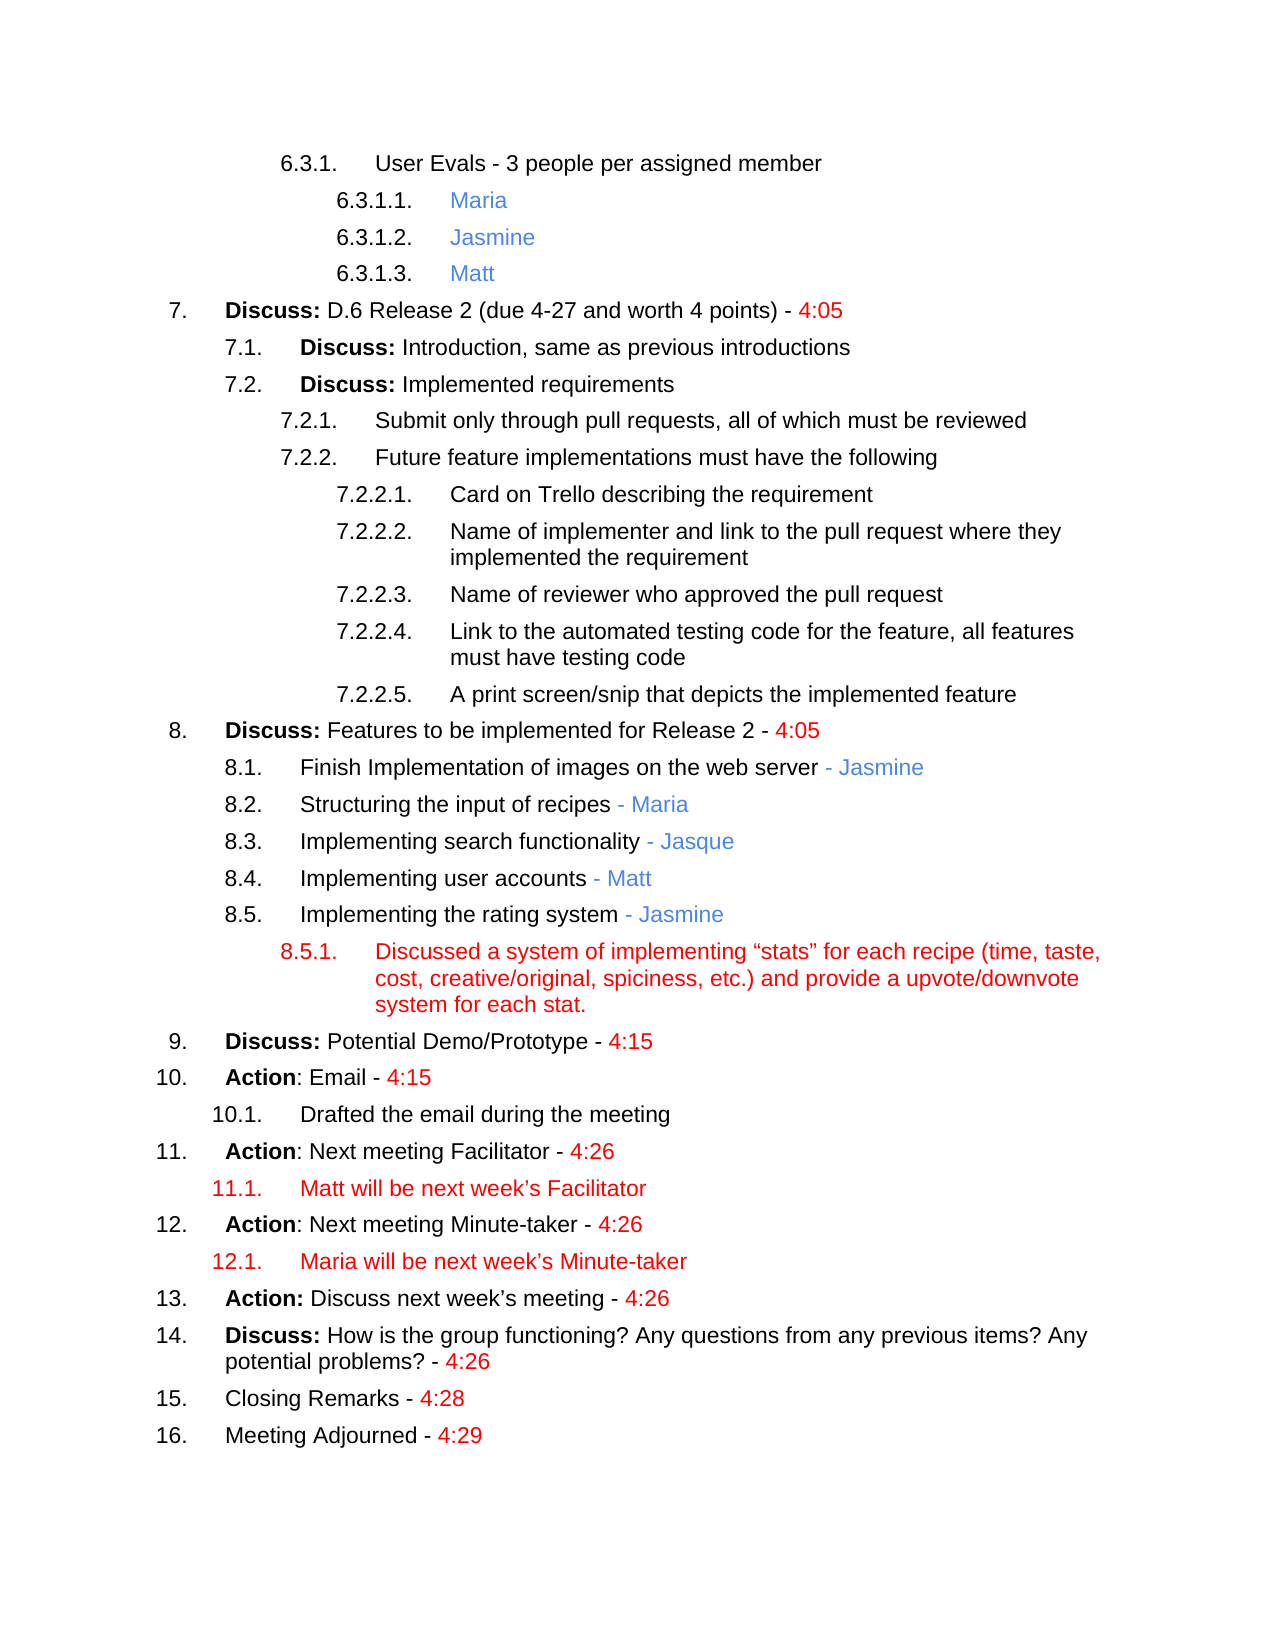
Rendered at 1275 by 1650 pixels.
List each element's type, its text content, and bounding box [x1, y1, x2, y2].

list Implementing the rating system - Jasmine [262, 901, 1125, 928]
list Card on Trello describing the requirement [412, 481, 1125, 507]
list Matt will be next week’s Facilitator [262, 1175, 1125, 1201]
list Submit only through pull requests, all of which must be reviewed [337, 407, 1125, 434]
list Name of reviewer who approved the pull request [412, 581, 1125, 607]
list Action: Discuss next week’s meeting - 4:26 [187, 1285, 1125, 1311]
list Discuss: How is the group functioning? Any questions from any previous items? Any potential problems? - 4:26 [187, 1322, 1125, 1374]
list Implementing search functionality - Jasque [262, 828, 1125, 854]
list User Evals - 3 people per assigned member [337, 150, 1125, 176]
list Discussed a system of implementing “stats” for each recipe (time, taste, cost, creative/original, spiciness, etc.) and provide a upvote/downvote system for each stat. [337, 938, 1125, 1017]
list Action: Email - 4:15 [187, 1064, 1125, 1091]
list Discuss: Potential Demo/Prototype - 4:15 [187, 1028, 1125, 1054]
list Link to the automated testing code for the feature, all features must have testing code [412, 618, 1125, 670]
list Structuring the input of recipes - Maria [262, 791, 1125, 817]
list Meeting Adjourned - 4:29 [187, 1422, 1125, 1448]
list Finish Implementation of images on the web server - Jasmine [262, 754, 1125, 781]
list Discuss: Implemented requirements [262, 371, 1125, 397]
list Maria will be next week’s Minute-taker [262, 1248, 1125, 1274]
list Action: Next meeting Minute-taker - 4:26 [187, 1211, 1125, 1238]
list Jasmine [412, 223, 1125, 250]
list Discuss: Features to be implemented for Release 2 - 4:05 [187, 717, 1125, 744]
list Future feature implementations must have the following [337, 444, 1125, 471]
list Closing Remarks - 4:28 [187, 1385, 1125, 1411]
list Action: Next meeting Facilitator - 4:26 [187, 1138, 1125, 1164]
list A print screen/snip that depicts the implemented feature [412, 681, 1125, 707]
list Drafted the email during the meeting [262, 1101, 1125, 1127]
list Discuss: Introduction, same as previous introductions [262, 334, 1125, 360]
list Implementing user accounts - Matt [262, 864, 1125, 891]
list Discuss: D.6 Release 2 (due 4-27 and worth 4 points) - 4:05 [187, 297, 1125, 323]
list Name of implementer and link to the pull request where they implemented the requirement [412, 518, 1125, 570]
list Maria [412, 187, 1125, 213]
list Matt [412, 260, 1125, 287]
